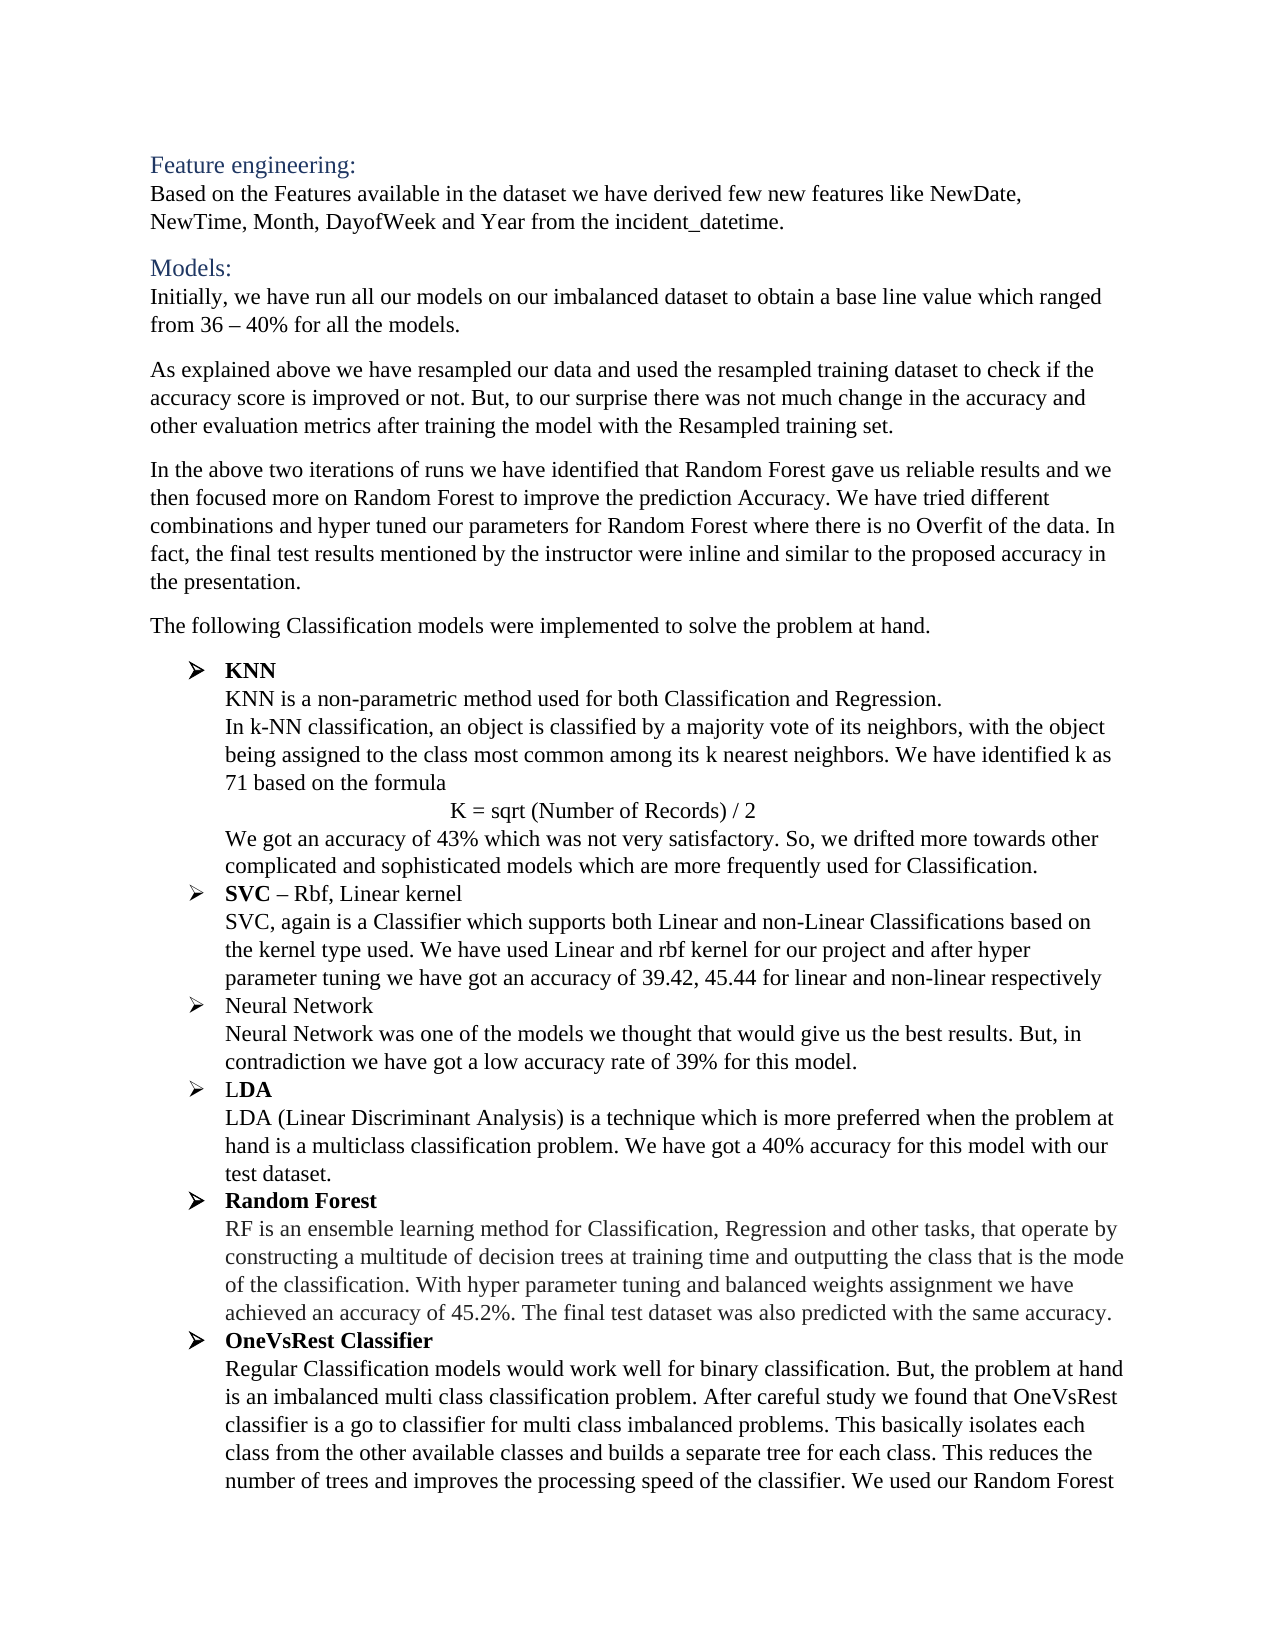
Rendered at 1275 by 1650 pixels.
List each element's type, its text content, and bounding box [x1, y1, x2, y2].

subtitle Feature engineering: [150, 150, 1125, 179]
list LDA [187, 1076, 1125, 1102]
text Initially, we have run all our models on our imbalanced dataset to obtain a base line value which ranged from 36 – 40% for all the models. [150, 283, 1125, 338]
list We got an accuracy of 43% which was not very satisfactory. So, we drifted more towards other complicated and sophisticated models which are more frequently used for Classification. [225, 824, 1125, 879]
list K = sqrt (Number of Records) / 2 [225, 797, 1125, 823]
text As explained above we have resampled our data and used the resampled training dataset to check if the accuracy score is improved or not. But, to our surprise there was not much change in the accuracy and other evaluation metrics after training the model with the Resampled training set. [150, 356, 1125, 438]
list SVC, again is a Classifier which supports both Linear and non-Linear Classifications based on the kernel type used. We have used Linear and rbf kernel for our project and after hyper parameter tuning we have got an accuracy of 39.42, 45.44 for linear and non-linear respectively [225, 908, 1125, 991]
list Neural Network [187, 992, 1125, 1018]
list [225, 1355, 1125, 1493]
list KNN is a non-parametric method used for both Classification and Regression. [225, 685, 1125, 711]
subtitle Models: [150, 253, 1125, 282]
text In the above two iterations of runs we have identified that Random Forest gave us reliable results and we then focused more on Random Forest to improve the prediction Accuracy. We have tried different combinations and hyper tuned our parameters for Random Forest where there is no Overfit of the data. In fact, the final test results mentioned by the instructor were inline and similar to the proposed accuracy in the presentation. [150, 456, 1125, 594]
list KNN [187, 657, 1125, 683]
list SVC – Rbf, Linear kernel [187, 880, 1125, 907]
text Based on the Features available in the dataset we have derived few new features like NewDate, NewTime, Month, DayofWeek and Year from the incident_datetime. [150, 180, 1125, 235]
list OneVsRest Classifier [187, 1327, 1125, 1353]
text The following Classification models were implemented to solve the problem at hand. [150, 612, 1125, 639]
list Random Forest [187, 1187, 1125, 1214]
list Neural Network was one of the models we thought that would give us the best results. But, in contradiction we have got a low accuracy rate of 39% for this model. [225, 1020, 1125, 1074]
list RF is an ensemble learning method for Classification, Regression and other tasks, that operate by constructing a multitude of decision trees at training time and outputting the class that is the mode of the classification. With hyper parameter tuning and balanced weights assignment we have achieved an accuracy of 45.2%. The final test dataset was also predicted with the same accuracy. [225, 1215, 1125, 1326]
list In k-NN classification, an object is classified by a majority vote of its neighbors, with the object being assigned to the class most common among its k nearest neighbors. We have identified k as 71 based on the formula [225, 713, 1125, 795]
list LDA (Linear Discriminant Analysis) is a technique which is more preferred when the problem at hand is a multiclass classification problem. We have got a 40% accuracy for this model with our test dataset. [225, 1104, 1125, 1186]
